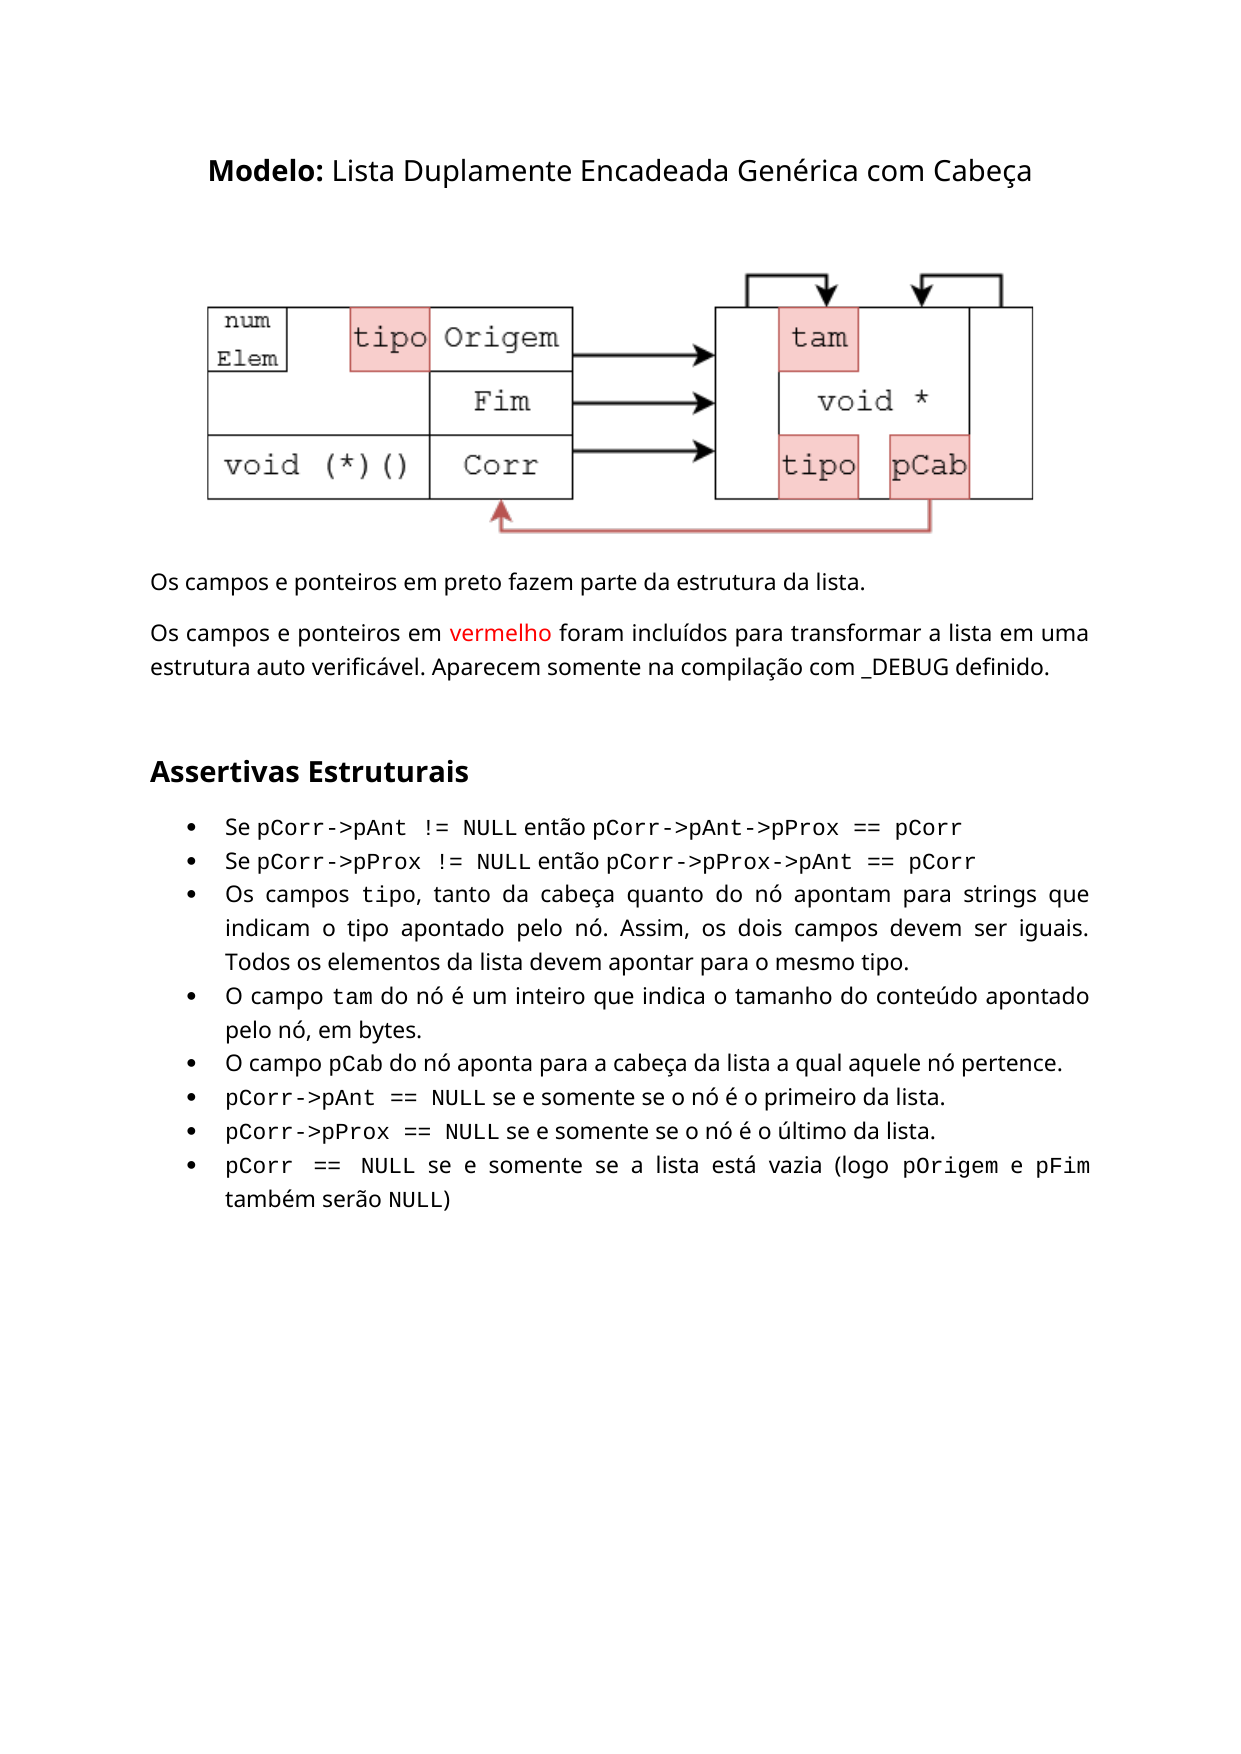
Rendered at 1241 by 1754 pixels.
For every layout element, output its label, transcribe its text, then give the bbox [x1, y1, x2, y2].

list pCorr->pAnt == NULL se e somente se o nó é o primeiro da lista. [187, 1081, 1090, 1113]
text Assertivas Estruturais [150, 751, 1090, 791]
list Os campos tipo, tanto da cabeça quanto do nó apontam para strings que indicam o tipo apontado pelo nó. Assim, os dois campos devem ser iguais. Todos os elementos da lista devem apontar para o mesmo tipo. [187, 878, 1090, 977]
list pCorr->pProx == NULL se e somente se o nó é o último da lista. [187, 1115, 1090, 1146]
picture [207, 260, 1034, 548]
list Se pCorr->pAnt != NULL então pCorr->pAnt->pProx == pCorr [187, 811, 1090, 842]
list Se pCorr->pProx != NULL então pCorr->pProx->pAnt == pCorr [187, 844, 1090, 876]
text Os campos e ponteiros em preto fazem parte da estrutura da lista. [150, 566, 1090, 597]
list O campo tam do nó é um inteiro que indica o tamanho do conteúdo apontado pelo nó, em bytes. [187, 980, 1090, 1045]
list O campo pCab do nó aponta para a cabeça da lista a qual aquele nó pertence. [187, 1047, 1090, 1079]
list pCorr == NULL se e somente se a lista está vazia (logo pOrigem e pFim também serão NULL) [187, 1149, 1090, 1214]
text Modelo: Lista Duplamente Encadeada Genérica com Cabeça [150, 150, 1090, 190]
text Os campos e ponteiros em vermelho foram incluídos para transformar a lista em uma estrutura auto verificável. Aparecem somente na compilação com _DEBUG definido. [150, 617, 1090, 682]
